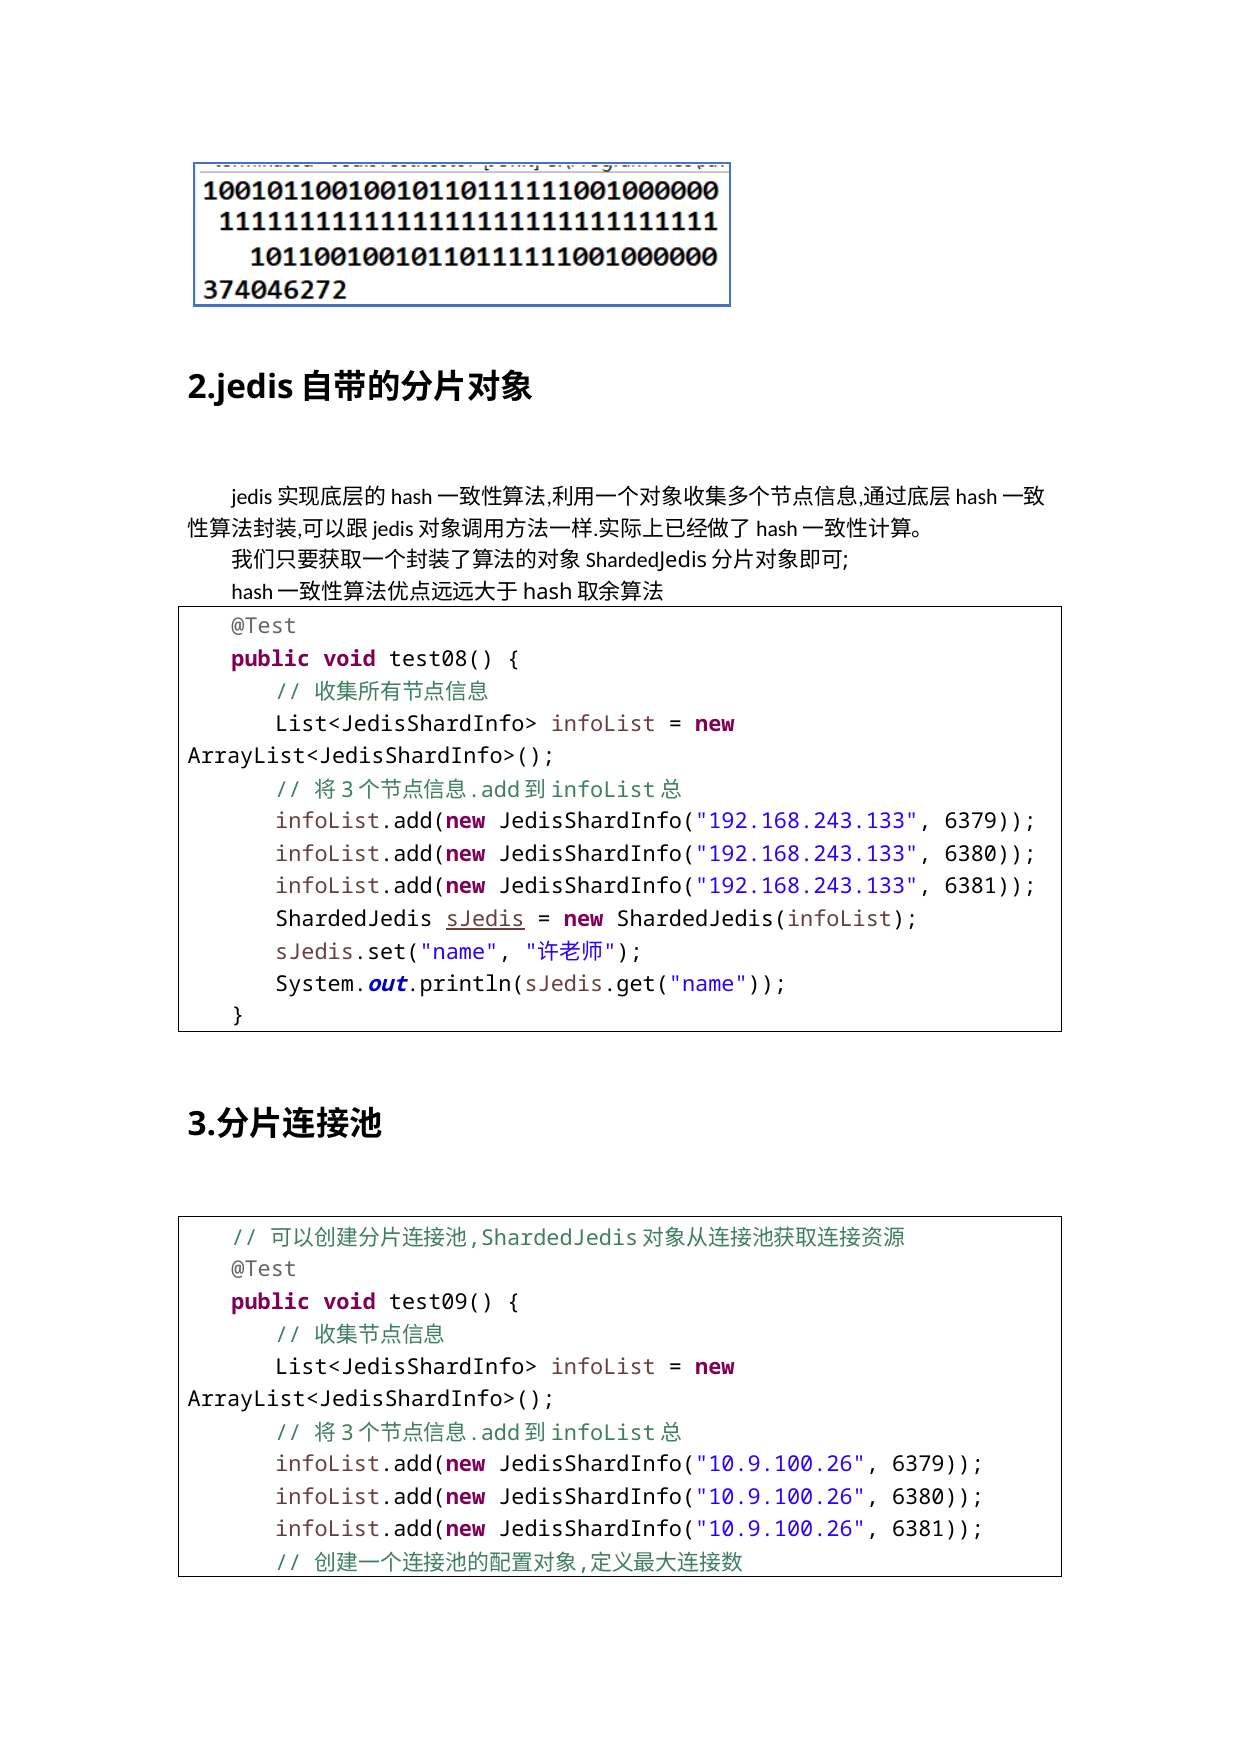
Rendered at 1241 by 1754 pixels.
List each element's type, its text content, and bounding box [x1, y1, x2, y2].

subtitle 3.分片连接池 [187, 1089, 1053, 1154]
text System.out.println(sJedis.get("name")); [187, 966, 1053, 996]
text public void test08() { [187, 641, 1053, 674]
text // 创建一个连接池的配置对象,定义最大连接数 [187, 1544, 1053, 1576]
text @Test [179, 607, 1061, 641]
picture [195, 164, 729, 304]
text infoList.add(new JedisShardInfo("192.168.243.133", 6381)); [187, 869, 1053, 901]
text public void test09() { [187, 1284, 1053, 1317]
text // 收集节点信息 [187, 1317, 1053, 1349]
text infoList.add(new JedisShardInfo("10.9.100.26", 6381)); [187, 1512, 1053, 1544]
text infoList.add(new JedisShardInfo("192.168.243.133", 6379)); [187, 804, 1053, 836]
text infoList.add(new JedisShardInfo("10.9.100.26", 6380)); [187, 1479, 1053, 1512]
text hash一致性算法优点远远大于hash取余算法 [187, 574, 1053, 606]
text // 可以创建分片连接池,ShardedJedis对象从连接池获取连接资源 [179, 1217, 1061, 1252]
text jedis实现底层的hash一致性算法,利用一个对象收集多个节点信息,通过底层hash一致性算法封装,可以跟jedis对象调用方法一样.实际上已经做了hash一致性计算。 [187, 479, 1053, 542]
text infoList.add(new JedisShardInfo("192.168.243.133", 6380)); [187, 836, 1053, 869]
text ShardedJedis sJedis = new ShardedJedis(infoList); [187, 901, 1053, 934]
text 我们只要获取一个封装了算法的对象ShardedJedis分片对象即可; [187, 542, 1053, 574]
text } [179, 996, 1061, 1031]
text sJedis.set("name", "许老师"); [187, 934, 1053, 966]
text @Test [187, 1252, 1053, 1284]
text // 收集所有节点信息 [187, 674, 1053, 706]
text // 将3个节点信息.add到infoList总 [187, 771, 1053, 804]
text // 将3个节点信息.add到infoList总 [187, 1414, 1053, 1447]
text List<JedisShardInfo> infoList = new ArrayList<JedisShardInfo>(); [187, 706, 1053, 771]
subtitle 2.jedis自带的分片对象 [187, 352, 1053, 417]
text List<JedisShardInfo> infoList = new ArrayList<JedisShardInfo>(); [187, 1349, 1053, 1414]
text infoList.add(new JedisShardInfo("10.9.100.26", 6379)); [187, 1447, 1053, 1479]
